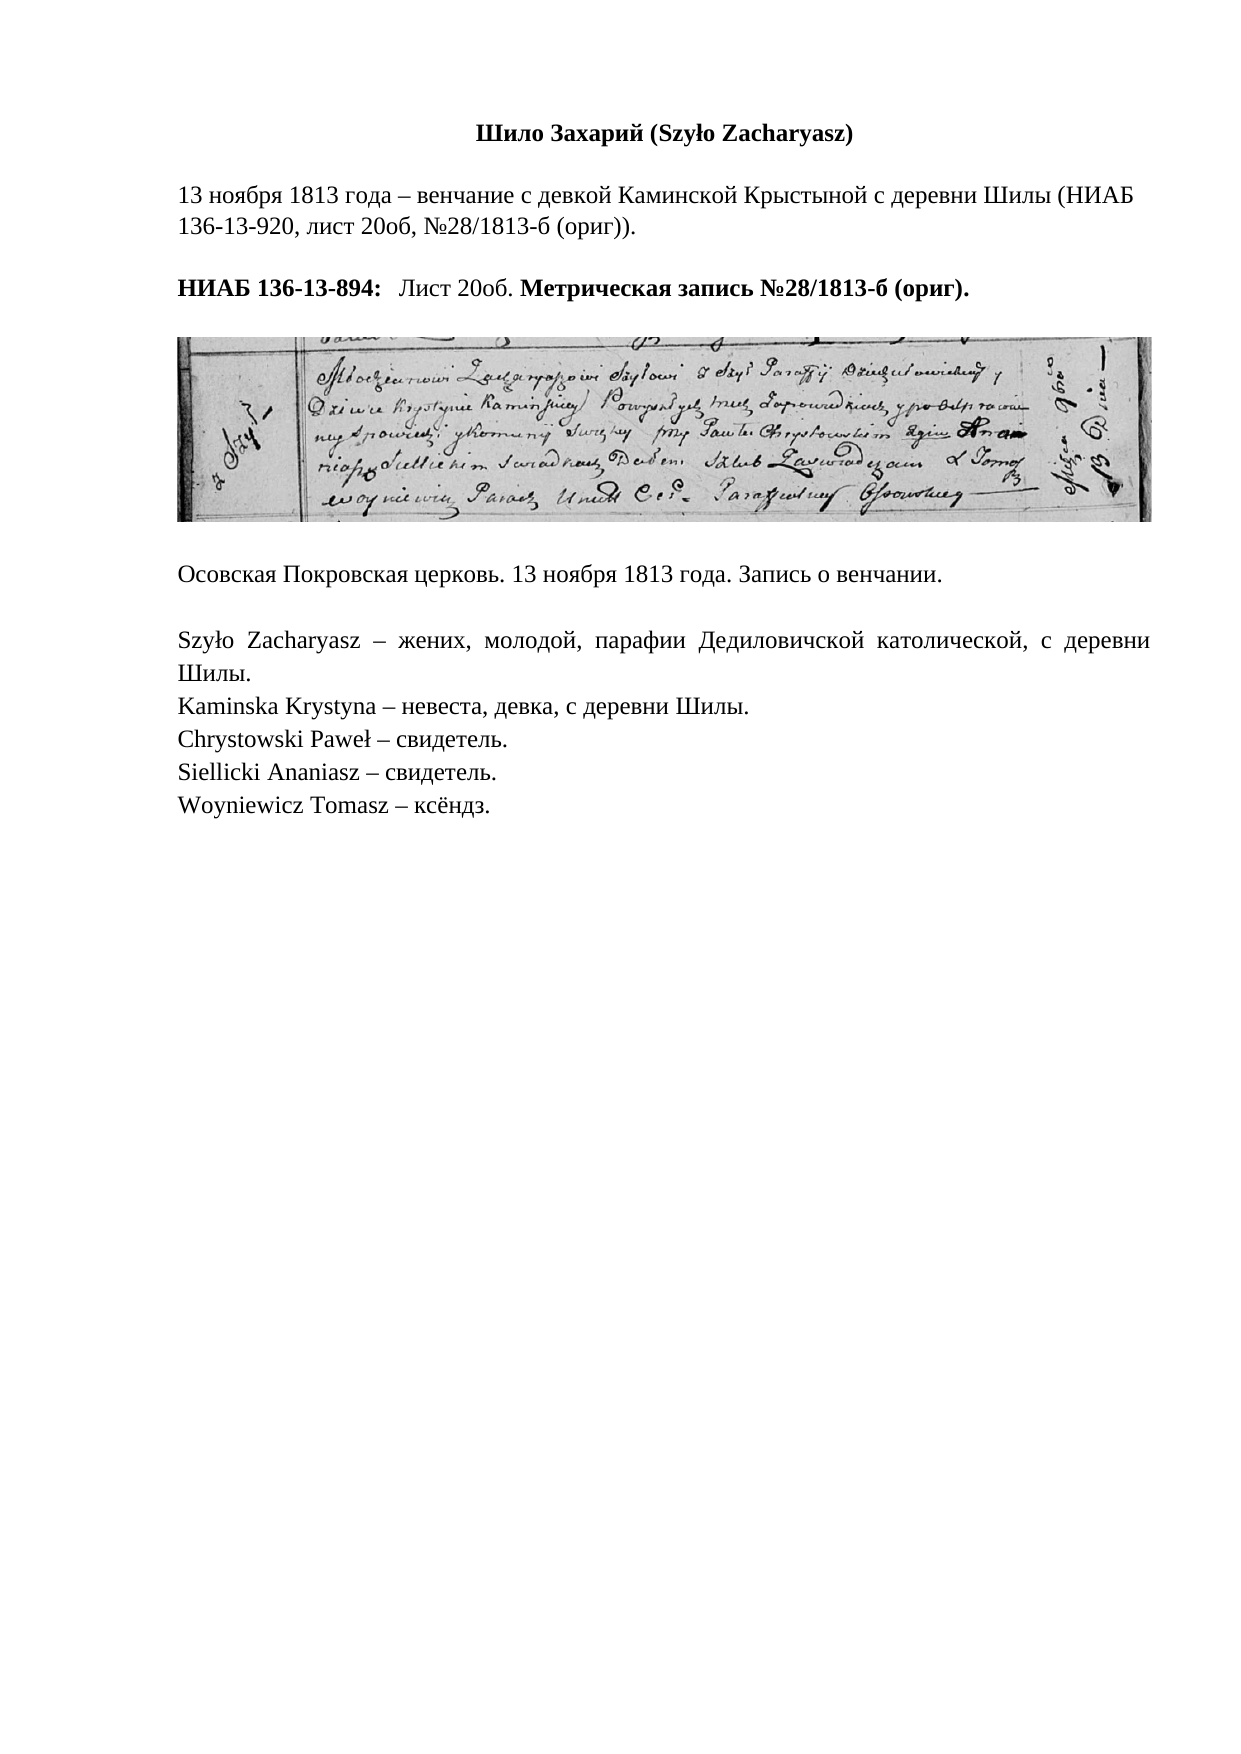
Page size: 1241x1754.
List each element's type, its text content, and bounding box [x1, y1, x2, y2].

text 13 ноября 1813 года – венчание с девкой Каминской Крыстыной с деревни Шилы (НИАБ 136-13-920, лист 20об, №28/1813-б (ориг)). [177, 180, 1152, 240]
text Siellicki Ananiasz – свидетель. [177, 757, 1152, 786]
text Kaminska Krystyna – невеста, девка, с деревни Шилы. [177, 691, 1152, 719]
text Woyniewicz Tomasz – ксёндз. [177, 790, 1152, 819]
text НИАБ 136-13-894: Лист 20об. Метрическая запись №28/1813-б (ориг). [177, 273, 1152, 302]
text Осовская Покровская церковь. 13 ноября 1813 года. Запись о венчании. [177, 559, 1152, 587]
text Szyło Zacharyasz – жених, молодой, парафии Дедиловичской католической, с деревни Шилы. [177, 625, 1152, 687]
text Chrystowski Paweł – свидетель. [177, 724, 1152, 753]
text Шило Захарий (Szyło Zacharyasz) [177, 118, 1152, 147]
picture [177, 337, 1152, 522]
